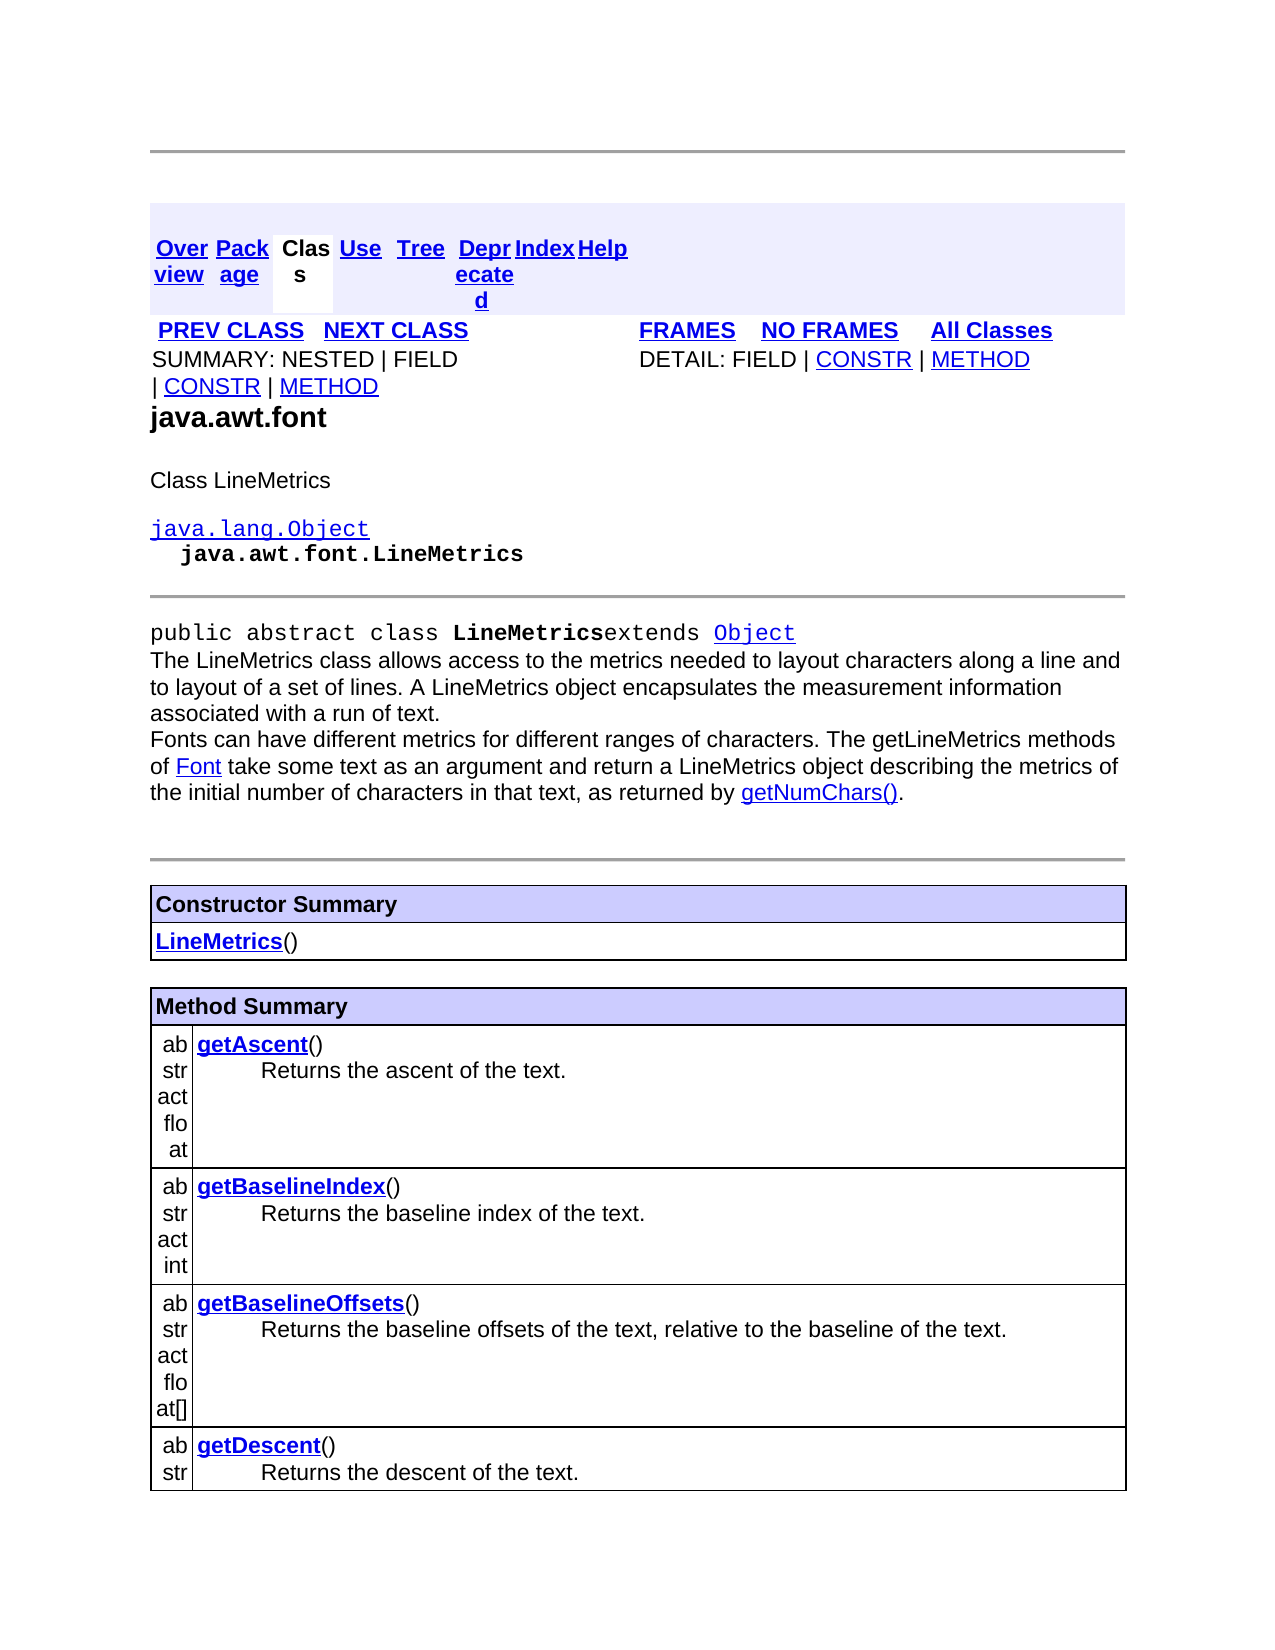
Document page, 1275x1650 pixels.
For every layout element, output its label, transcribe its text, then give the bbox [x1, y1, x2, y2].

subtitle java.awt.font [150, 401, 1125, 444]
table_header Method Summary [152, 989, 1125, 1024]
table_header [150, 203, 1125, 315]
text Class LineMetrics [150, 467, 1125, 493]
text public abstract class LineMetricsextends Object [150, 599, 1125, 647]
table_cell DETAIL: FIELD | CONSTR | METHOD [638, 345, 1125, 401]
table_cell PREV CLASS NEXT CLASS [150, 315, 637, 345]
table_cell FRAMES NO FRAMES All Classes [638, 315, 1125, 345]
table_cell getAscent() Returns the ascent of the text. [193, 1026, 1125, 1167]
table_cell abstract float [152, 1428, 192, 1490]
table_cell SUMMARY: NESTED | FIELD | CONSTR | METHOD [150, 345, 637, 401]
table_cell abstract float[] [152, 1285, 192, 1426]
table_cell abstract float [152, 1026, 192, 1167]
text Fonts can have different metrics for different ranges of characters. The getLineMetrics methods of Font take some text as an argument and return a LineMetrics object describing the metrics of the initial number of characters in that text, as returned by getNumChars(). [150, 726, 1125, 806]
table_cell abstract int [152, 1169, 192, 1283]
text The LineMetrics class allows access to the metrics needed to layout characters along a line and to layout of a set of lines. A LineMetrics object encapsulates the measurement information associated with a run of text. [150, 647, 1125, 726]
table_cell LineMetrics() [152, 923, 1125, 959]
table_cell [193, 1428, 1125, 1490]
table_cell getBaselineIndex() Returns the baseline index of the text. [193, 1169, 1125, 1283]
table_header Constructor Summary [152, 886, 1125, 922]
text java.lang.Object java.awt.font.LineMetrics [150, 517, 1125, 595]
table_cell getBaselineOffsets() Returns the baseline offsets of the text, relative to the baseline of the text. [193, 1285, 1125, 1426]
